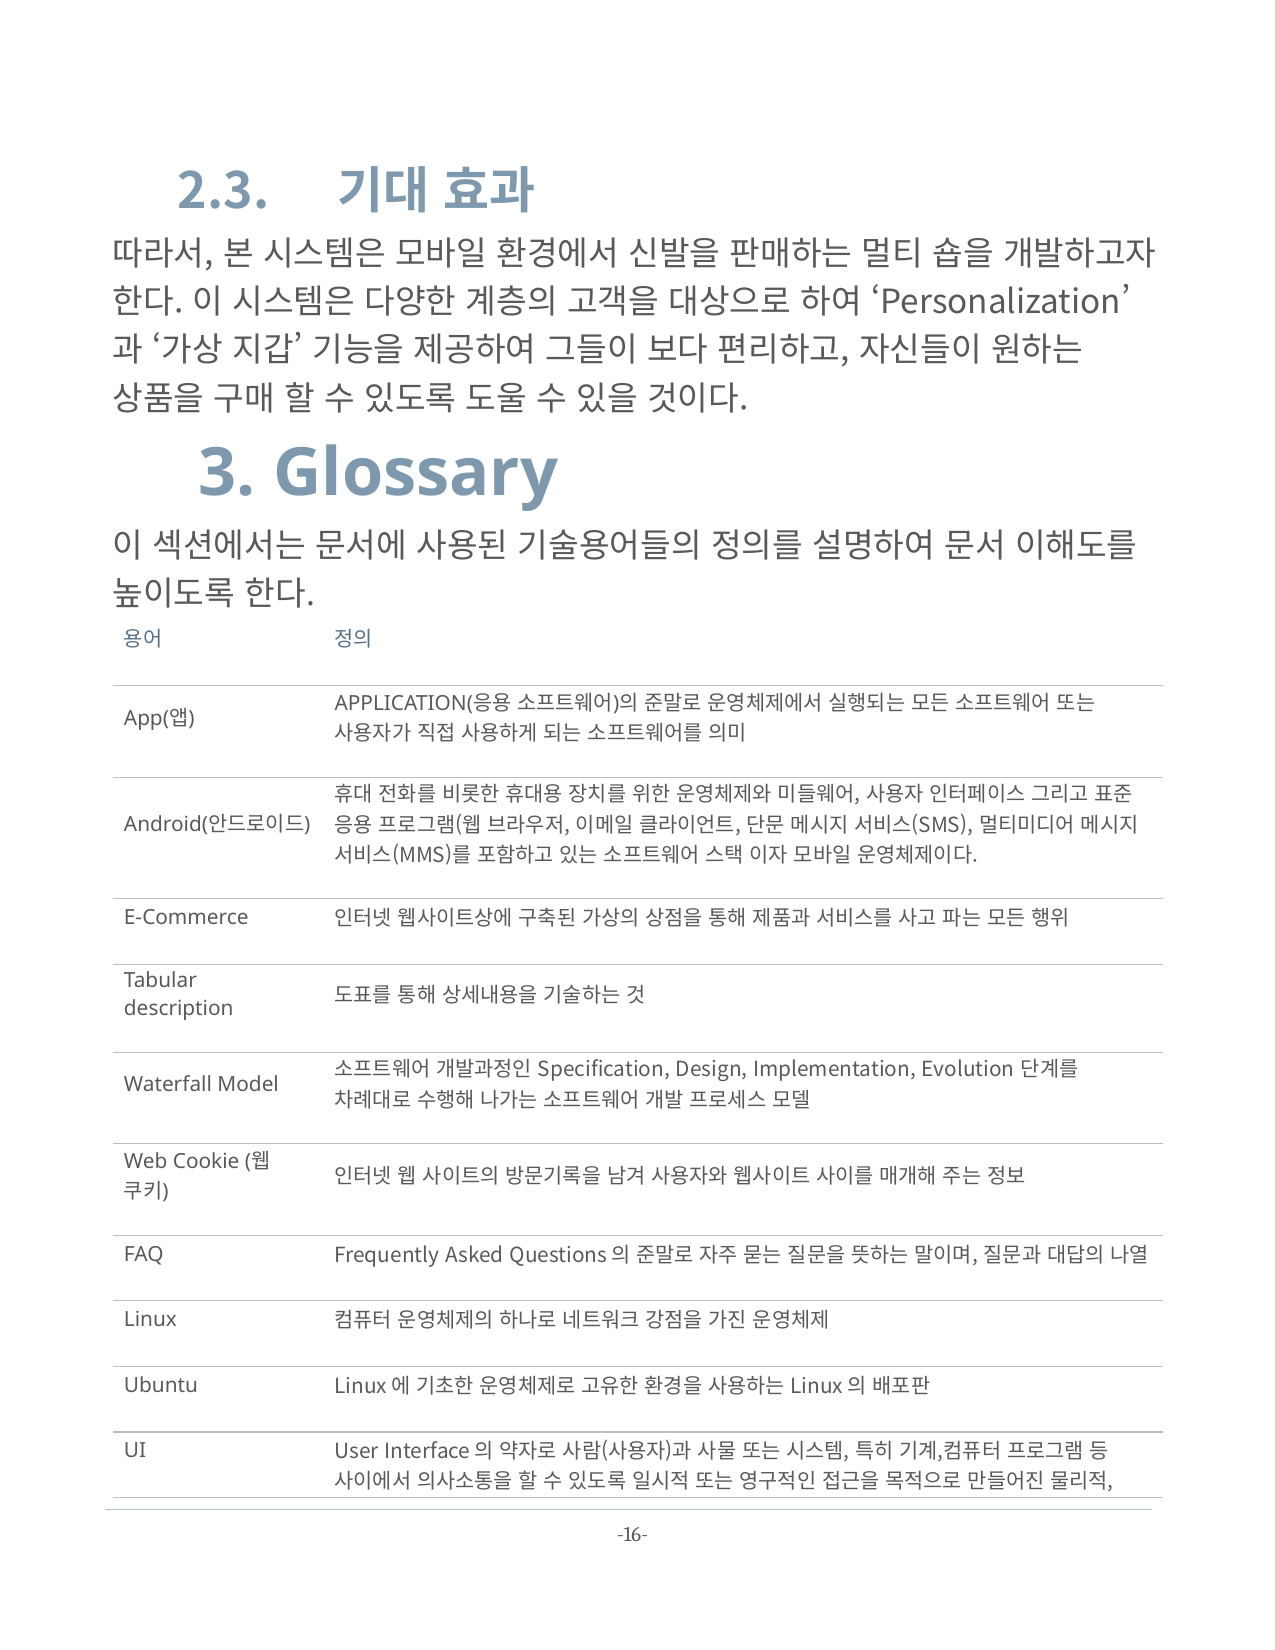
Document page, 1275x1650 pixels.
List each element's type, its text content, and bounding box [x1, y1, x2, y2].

table_cell Linux에 기초한 운영체제로 고유한 환경을 사용하는 Linux의 배포판 [323, 1367, 1162, 1431]
table_cell Tabular description [113, 965, 323, 1052]
table_cell Waterfall Model [113, 1053, 323, 1143]
table_cell App(앱) [113, 686, 323, 777]
subtitle 기대 효과 [178, 150, 1162, 222]
table_cell 인터넷 웹 사이트의 방문기록을 남겨 사용자와 웹사이트 사이를 매개해 주는 정보 [323, 1144, 1162, 1235]
table_cell 소프트웨어 개발과정인 Specification, Design, Implementation, Evolution 단계를 차례대로 수행해 나가는 소프트웨어 개발 프로세스 모델 [323, 1053, 1162, 1143]
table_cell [323, 1433, 1162, 1497]
table_cell E-Commerce [113, 899, 323, 964]
table_cell 휴대 전화를 비롯한 휴대용 장치를 위한 운영체제와 미들웨어, 사용자 인터페이스 그리고 표준 응용 프로그램(웹 브라우저, 이메일 클라이언트, 단문 메시지 서비스(SMS), 멀티미디어 메시지 서비스(MMS)를 포함하고 있는 소프트웨어 스택 이자 모바일 운영체제이다. [323, 778, 1162, 898]
table_cell Ubuntu [113, 1367, 323, 1431]
text 이 섹션에서는 문서에 사용된 기술용어들의 정의를 설명하여 문서 이해도를 높이도록 한다. [112, 519, 1162, 615]
table_cell Android(안드로이드) [113, 778, 323, 898]
table_cell Linux [113, 1301, 323, 1366]
table_cell FAQ [113, 1236, 323, 1300]
table_cell UI [113, 1433, 323, 1497]
subtitle Glossary [198, 424, 1162, 514]
table_cell 컴퓨터 운영체제의 하나로 네트워크 강점을 가진 운영체제 [323, 1301, 1162, 1366]
table_cell 인터넷 웹사이트상에 구축된 가상의 상점을 통해 제품과 서비스를 사고 파는 모든 행위 [323, 899, 1162, 964]
table_cell Frequently Asked Questions의 준말로 자주 묻는 질문을 뜻하는 말이며, 질문과 대답의 나열 [323, 1236, 1162, 1300]
text 따라서, 본 시스템은 모바일 환경에서 신발을 판매하는 멀티 숍을 개발하고자 한다. 이 시스템은 다양한 계층의 고객을 대상으로 하여 ‘Personalization’ 과 ‘가상 지갑’ 기능을 제공하여 그들이 보다 편리하고, 자신들이 원하는 상품을 구매 할 수 있도록 도울 수 있을 것이다. [112, 227, 1162, 419]
table_header 정의 [323, 620, 1162, 685]
table_cell Web Cookie (웹 쿠키) [113, 1144, 323, 1235]
table_cell Application(응용 소프트웨어)의 준말로 운영체제에서 실행되는 모든 소프트웨어 또는 사용자가 직접 사용하게 되는 소프트웨어를 의미 [323, 686, 1162, 777]
table_header 용어 [113, 620, 323, 685]
table_cell 도표를 통해 상세내용을 기술하는 것 [323, 965, 1162, 1052]
